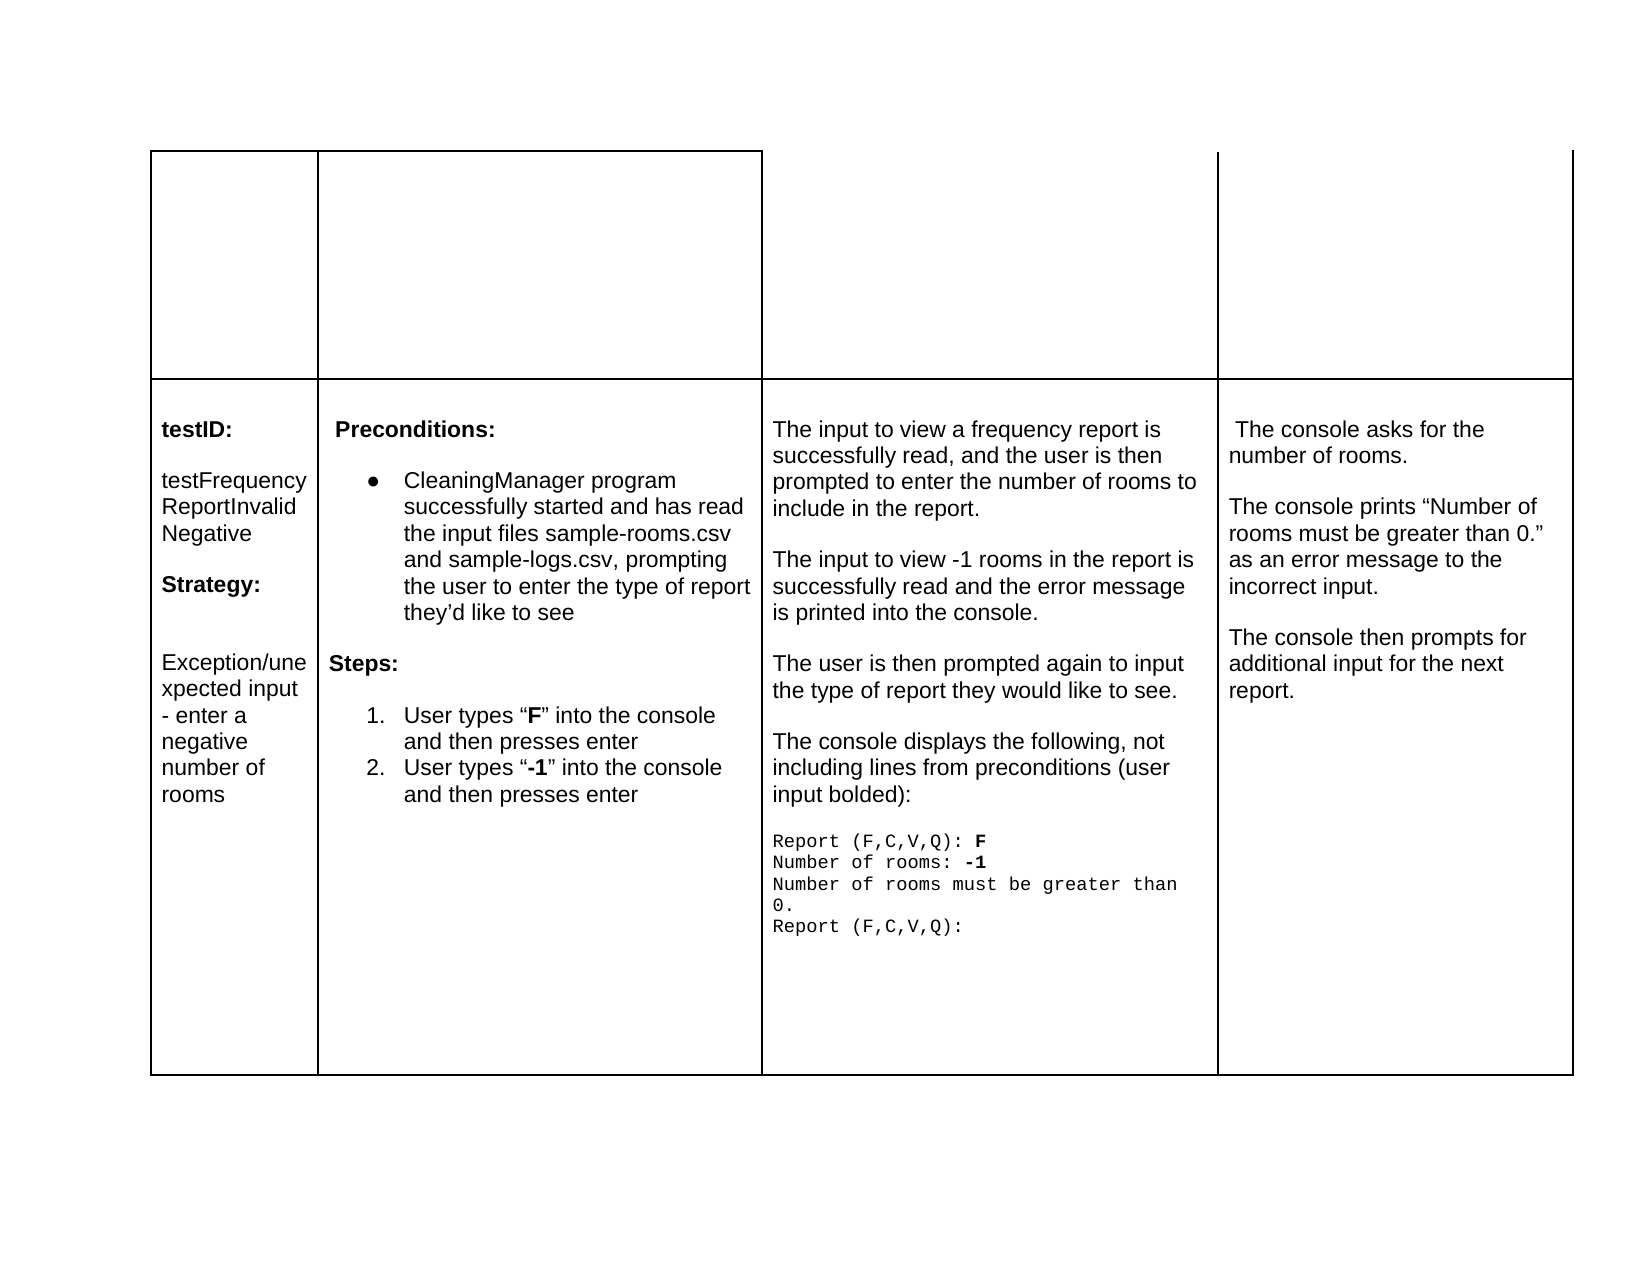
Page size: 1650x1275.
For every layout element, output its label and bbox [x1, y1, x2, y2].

table_cell [763, 150, 1218, 378]
table_cell [319, 380, 761, 1074]
table_cell [1218, 150, 1572, 378]
table_cell [1219, 380, 1572, 1074]
table_cell [152, 380, 317, 1074]
table_cell [319, 152, 761, 378]
table_cell [763, 380, 1217, 1074]
table_cell [152, 152, 317, 378]
